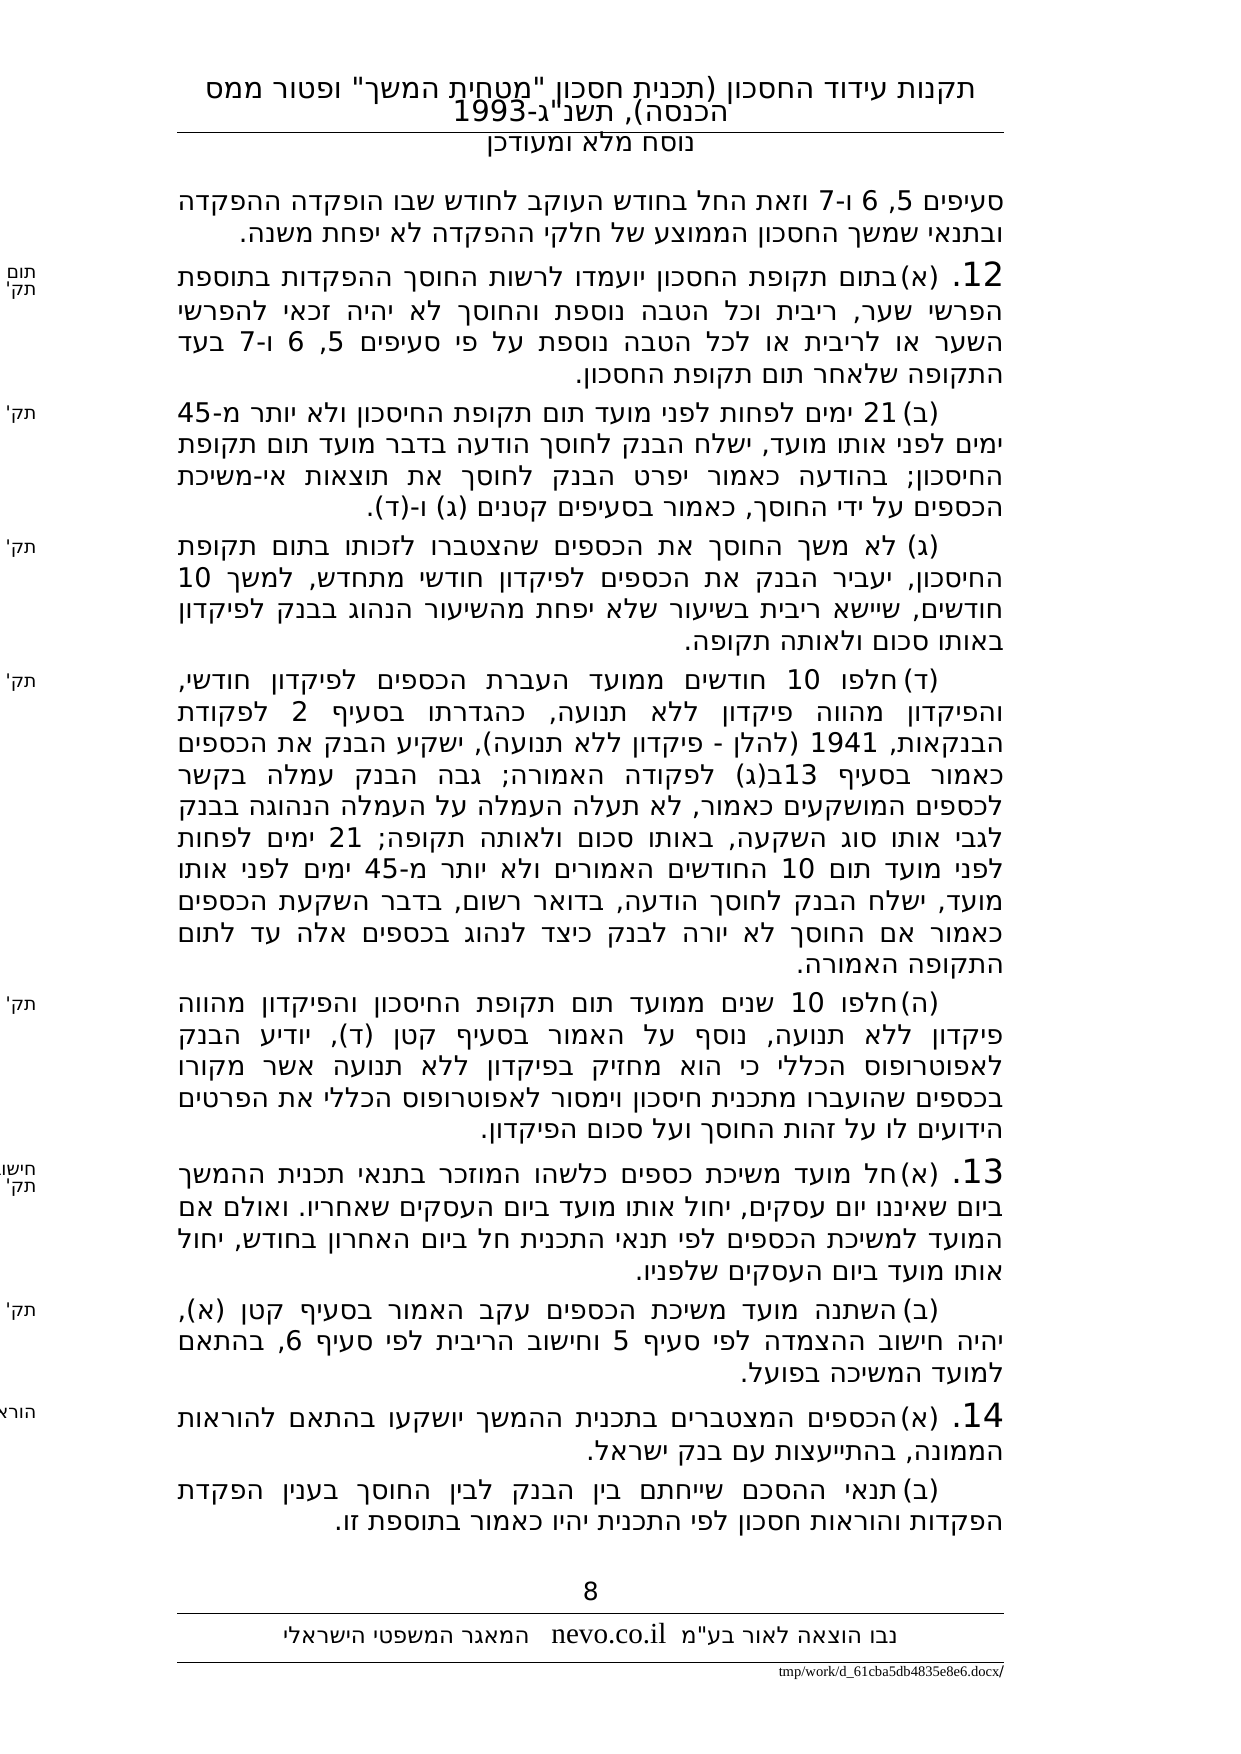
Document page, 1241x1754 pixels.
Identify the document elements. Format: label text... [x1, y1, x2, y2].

text 12. (א) בתום תקופת החסכון יועמדו לרשות החוסך ההפקדות בתוספת הפרשי שער, ריבית וכל הטבה נוספת והחוסך לא יהיה זכאי להפרשי השער או לריבית או לכל הטבה נוספת על פי סעיפים 5, 6 ו-7 בעד התקופה שלאחר תום תקופת החסכון. [177, 256, 1004, 389]
text 13. (א) חל מועד משיכת כספים כלשהו המוזכר בתנאי תכנית ההמשך ביום שאיננו יום עסקים, יחול אותו מועד ביום העסקים שאחריו. ואולם אם המועד למשיכת הכספים לפי תנאי התכנית חל ביום האחרון בחודש, יחול אותו מועד ביום העסקים שלפניו. [177, 1153, 1004, 1286]
text (ב) תנאי ההסכם שייחתם בין הבנק לבין החוסך בענין הפקדת הפקדות והוראות חסכון לפי התכנית יהיו כאמור בתוספת זו. [177, 1474, 1004, 1537]
text (ה) חלפו 10 שנים ממועד תום תקופת החיסכון והפיקדון מהווה פיקדון ללא תנועה, נוסף על האמור בסעיף קטן (ד), יודיע הבנק לאפוטרופוס הכללי כי הוא מחזיק בפיקדון ללא תנועה אשר מקורו בכספים שהועברו מתכנית חיסכון וימסור לאפוטרופוס הכללי את הפרטים הידועים לו על זהות החוסך ועל סכום הפיקדון. [177, 988, 1004, 1145]
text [177, 185, 1004, 248]
text (ב) השתנה מועד משיכת הכספים עקב האמור בסעיף קטן (א), יהיה חישוב ההצמדה לפי סעיף 5 וחישוב הריבית לפי סעיף 6, בהתאם למועד המשיכה בפועל. [177, 1294, 1004, 1389]
text (ב) 21 ימים לפחות לפני מועד תום תקופת החיסכון ולא יותר מ-45 ימים לפני אותו מועד, ישלח הבנק לחוסך הודעה בדבר מועד תום תקופת החיסכון; בהודעה כאמור יפרט הבנק לחוסך את תוצאות אי-משיכת הכספים על ידי החוסך, כאמור בסעיפים קטנים (ג) ו-(ד). [177, 397, 1004, 523]
text (ד) חלפו 10 חודשים ממועד העברת הכספים לפיקדון חודשי, והפיקדון מהווה פיקדון ללא תנועה, כהגדרתו בסעיף 2 לפקודת הבנקאות, 1941 (להלן - פיקדון ללא תנועה), ישקיע הבנק את הכספים כאמור בסעיף 13ב(ג) לפקודה האמורה; גבה הבנק עמלה בקשר לכספים המושקעים כאמור, לא תעלה העמלה על העמלה הנהוגה בבנק לגבי אותו סוג השקעה, באותו סכום ולאותה תקופה; 21 ימים לפחות לפני מועד תום 10 החודשים האמורים ולא יותר מ-45 ימים לפני אותו מועד, ישלח הבנק לחוסך הודעה, בדואר רשום, בדבר השקעת הכספים כאמור אם החוסך לא יורה לבנק כיצד לנהוג בכספים אלה עד לתום התקופה האמורה. [177, 664, 1004, 980]
text (ג) לא משך החוסך את הכספים שהצטברו לזכותו בתום תקופת החיסכון, יעביר הבנק את הכספים לפיקדון חודשי מתחדש, למשך 10 חודשים, שיישא ריבית בשיעור שלא יפחת מהשיעור הנהוג בבנק לפיקדון באותו סכום ולאותה תקופה. [177, 531, 1004, 657]
text 14. (א) הכספים המצטברים בתכנית ההמשך יושקעו בהתאם להוראות הממונה, בהתייעצות עם בנק ישראל. [177, 1396, 1004, 1467]
